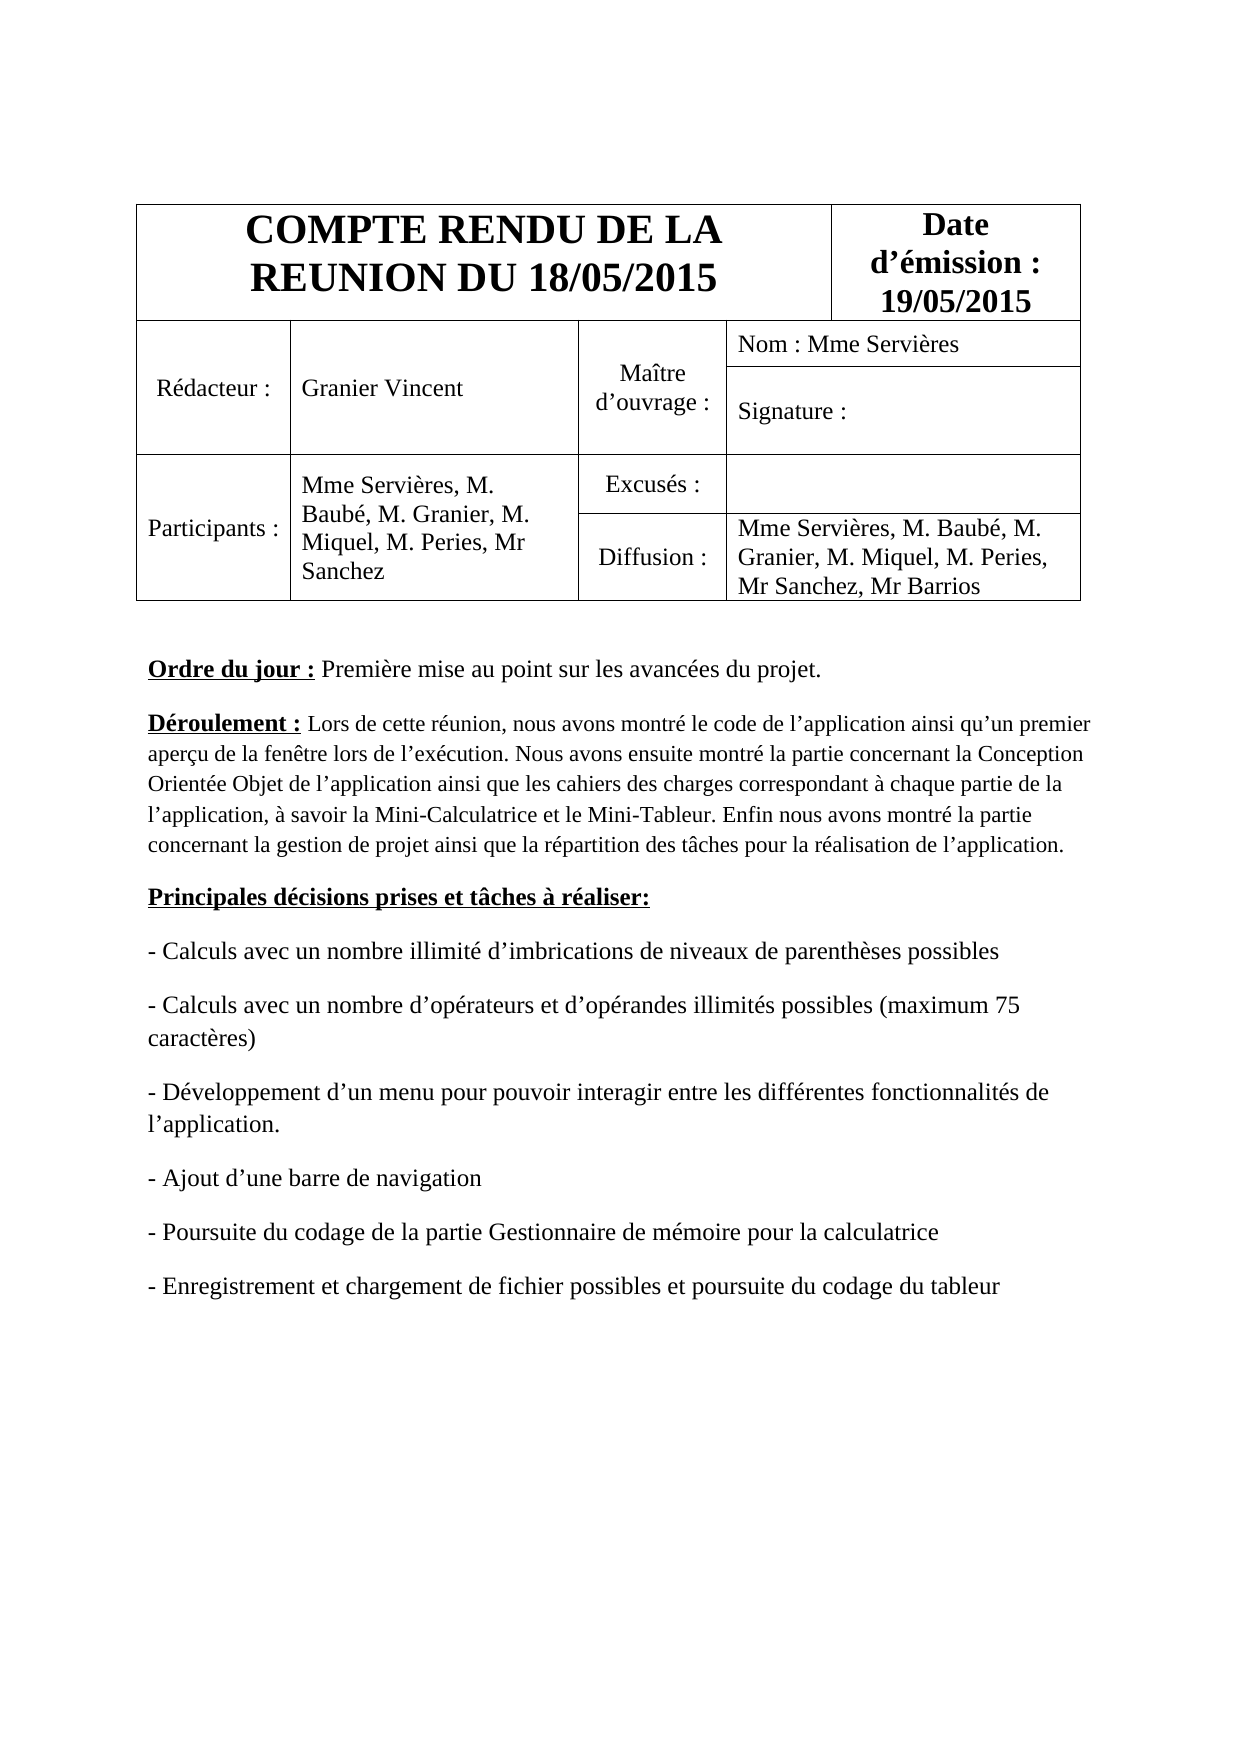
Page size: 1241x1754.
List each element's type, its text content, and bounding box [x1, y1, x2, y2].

table_cell Granier Vincent [291, 321, 578, 454]
table_cell Diffusion : [579, 514, 726, 600]
text - Développement d’un menu pour pouvoir interagir entre les différentes fonctionnalités de l’application. [148, 1077, 1093, 1138]
text - Ajout d’une barre de navigation [148, 1163, 1093, 1192]
text Principales décisions prises et tâches à réaliser: [148, 882, 1093, 911]
table_cell Participants : [137, 455, 290, 600]
text - Calculs avec un nombre illimité d’imbrications de niveaux de parenthèses possibles [148, 936, 1093, 964]
table_header COMPTE RENDU DE LA REUNION DU 18/05/2015 [137, 205, 831, 319]
text - Poursuite du codage de la partie Gestionnaire de mémoire pour la calculatrice [148, 1217, 1093, 1246]
table_cell Mme Servières, M. Baubé, M. Granier, M. Miquel, M. Peries, Mr Sanchez [291, 455, 578, 600]
text - Calculs avec un nombre d’opérateurs et d’opérandes illimités possibles (maximum 75 caractères) [148, 990, 1093, 1051]
table_cell Maître d’ouvrage : [579, 321, 726, 454]
text Déroulement : Lors de cette réunion, nous avons montré le code de l’application ainsi qu’un premier aperçu de la fenêtre lors de l’exécution. Nous avons ensuite montré la partie concernant la Conception Orientée Objet de l’application ainsi que les cahiers des charges correspondant à chaque partie de la l’application, à savoir la Mini-Calculatrice et le Mini-Tableur. Enfin nous avons montré la partie concernant la gestion de projet ainsi que la répartition des tâches pour la réalisation de l’application. [148, 708, 1093, 857]
table_cell [727, 455, 1080, 512]
table_cell Rédacteur : [137, 321, 290, 454]
table_cell Nom : Mme Servières [727, 321, 1080, 366]
table_header Date d’émission : 19/05/2015 [832, 205, 1080, 319]
table_cell Signature : [727, 367, 1080, 454]
table_cell Mme Servières, M. Baubé, M. Granier, M. Miquel, M. Peries, Mr Sanchez, Mr Barrios [727, 514, 1080, 600]
text - Enregistrement et chargement de fichier possibles et poursuite du codage du tableur [148, 1271, 1093, 1300]
table_cell Excusés : [579, 455, 726, 512]
text Ordre du jour : Première mise au point sur les avancées du projet. [148, 654, 1093, 683]
